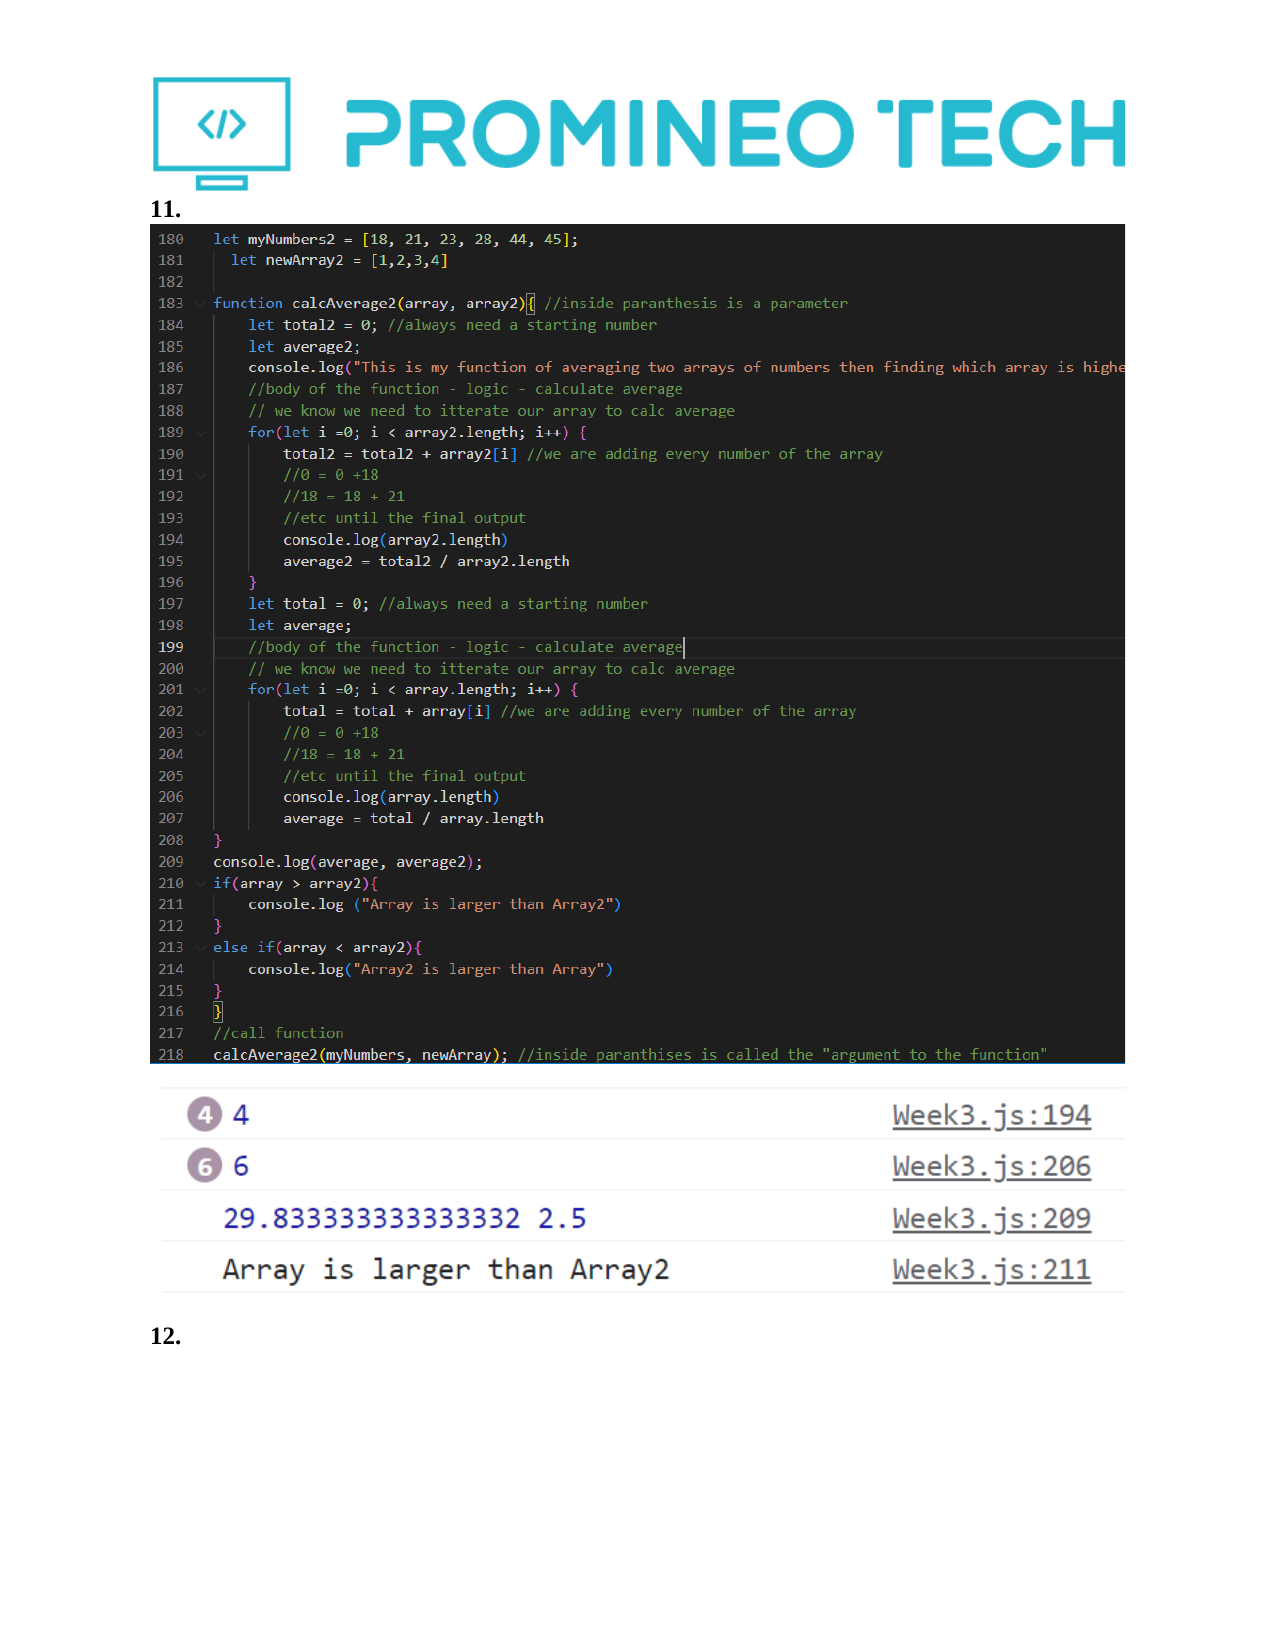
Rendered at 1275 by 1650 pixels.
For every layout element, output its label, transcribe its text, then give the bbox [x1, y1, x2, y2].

picture [150, 1082, 1125, 1302]
text 11. [150, 194, 1125, 224]
picture [150, 75, 1125, 194]
text 12. [150, 1321, 1125, 1349]
picture [150, 224, 1125, 1064]
